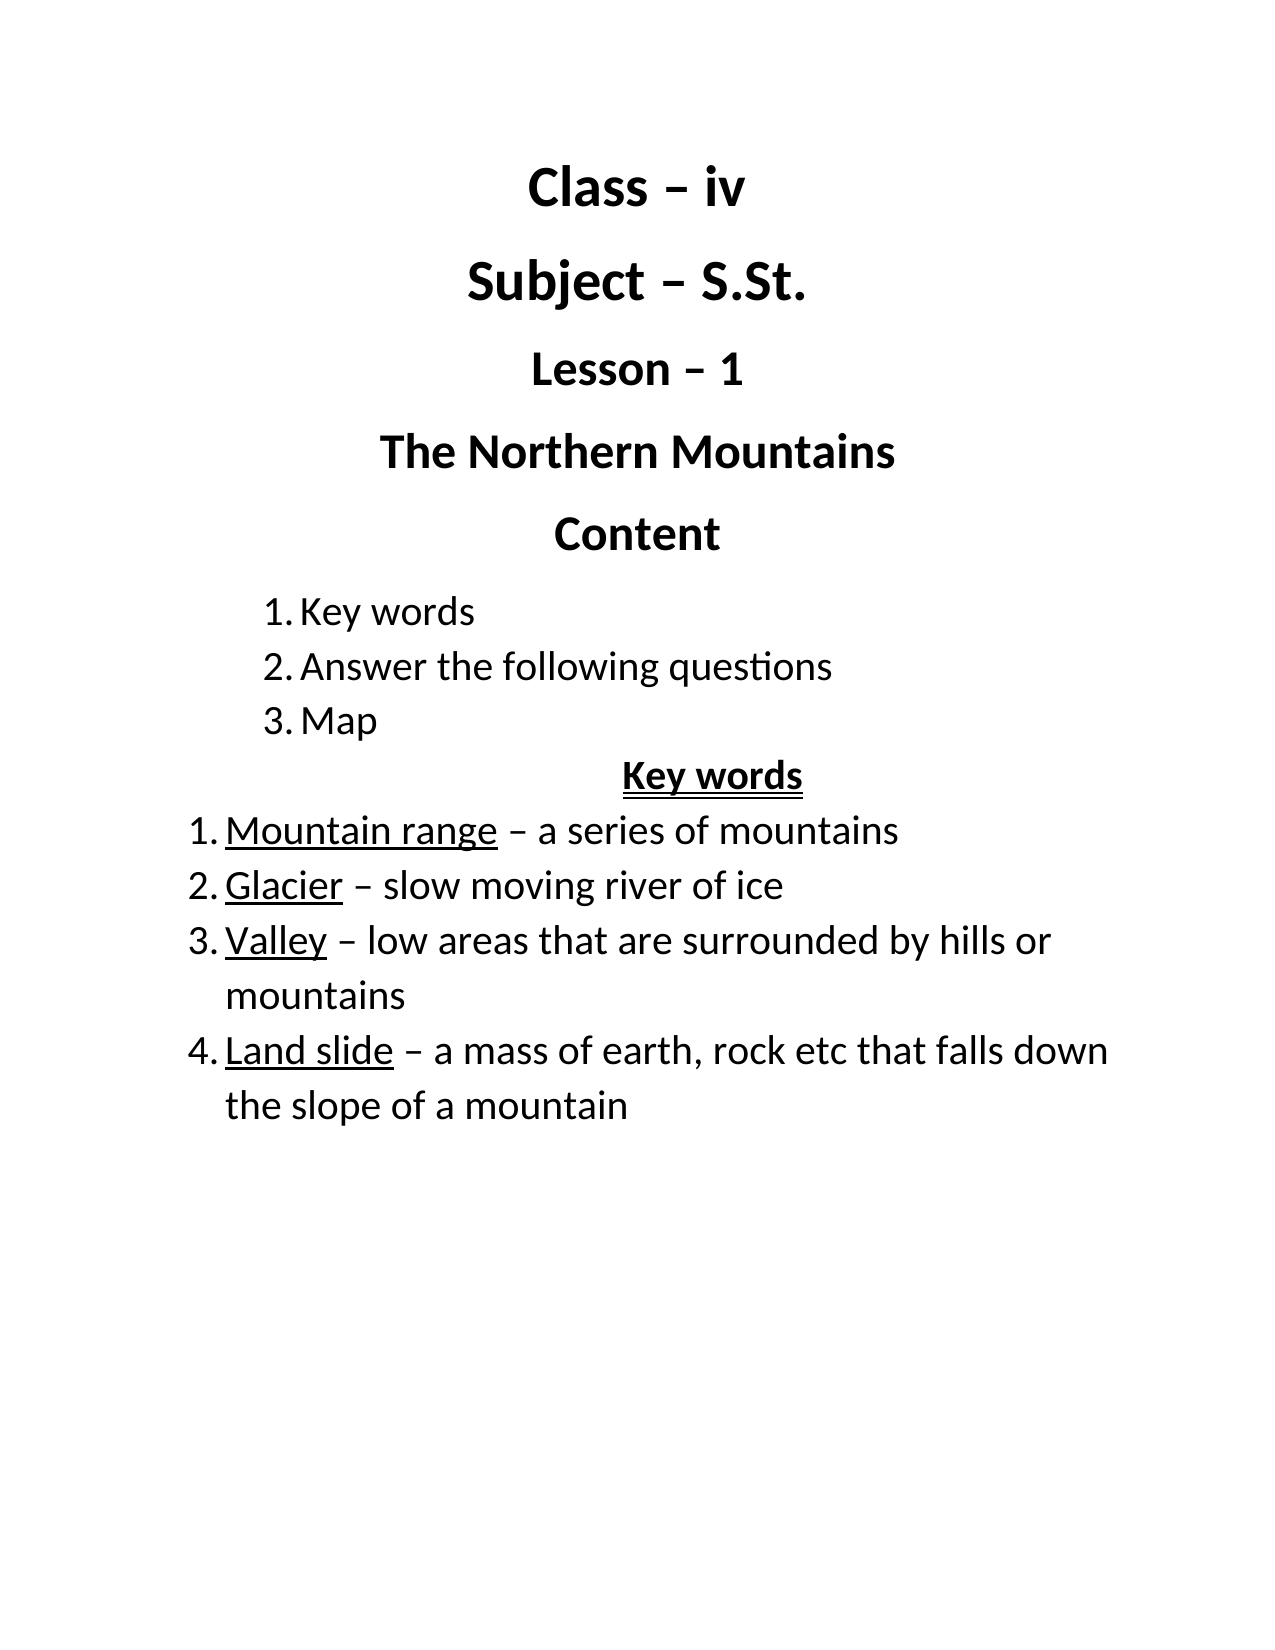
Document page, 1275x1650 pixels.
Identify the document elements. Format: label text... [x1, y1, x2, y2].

list Land slide – a mass of earth, rock etc that falls down the slope of a mountain [187, 1024, 1125, 1129]
list Map [262, 694, 1125, 745]
list Mountain range – a series of mountains [187, 804, 1125, 855]
text Class – iv [150, 150, 1125, 221]
list Key words [300, 749, 1125, 800]
text The Northern Mountains [150, 419, 1125, 481]
text Content [150, 502, 1125, 563]
text Subject – S.St. [150, 243, 1125, 315]
list Answer the following questions [262, 639, 1125, 690]
text Lesson – 1 [150, 337, 1125, 398]
list Valley – low areas that are surrounded by hills or mountains [187, 914, 1125, 1020]
list Key words [262, 584, 1125, 635]
list Glacier – slow moving river of ice [187, 859, 1125, 910]
